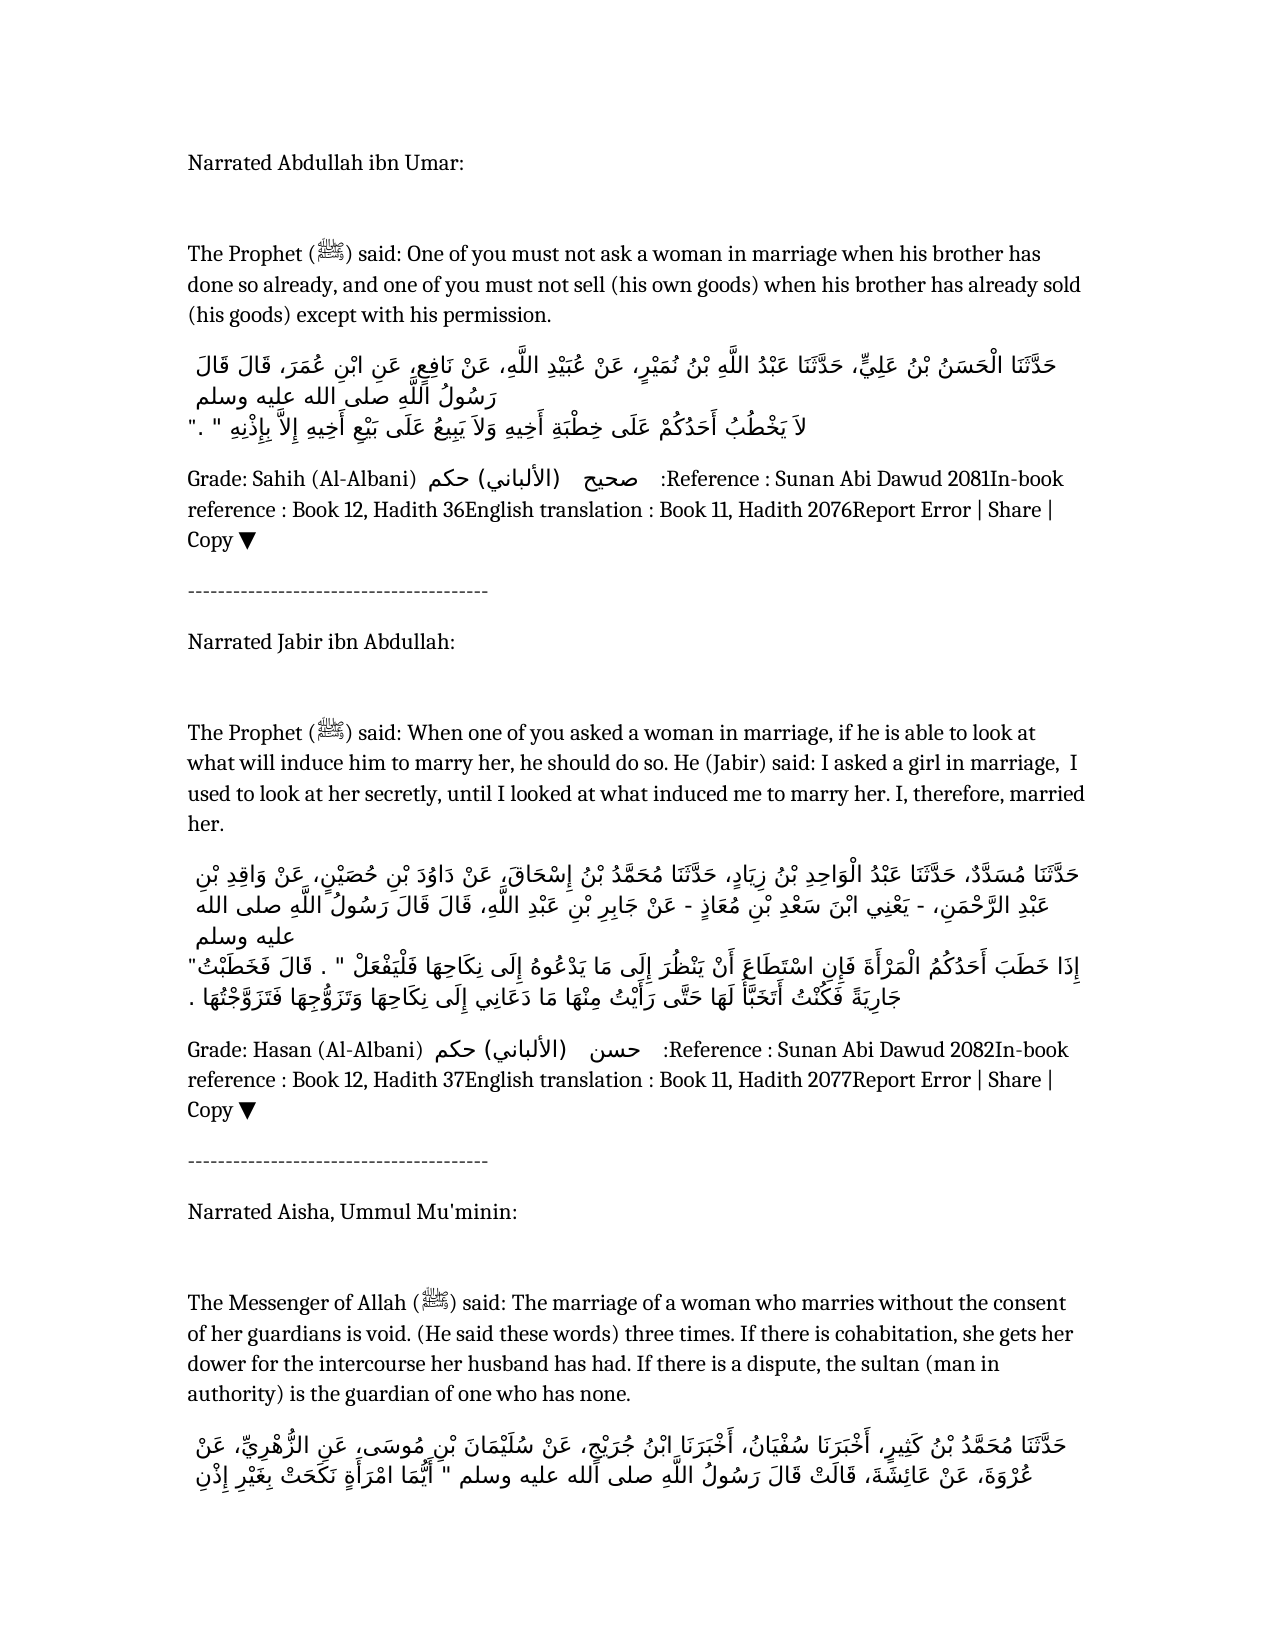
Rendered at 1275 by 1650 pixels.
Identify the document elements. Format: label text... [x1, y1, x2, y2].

text Grade: Sahih (Al-Albani) صحيح (الألباني) حكم :Reference : Sunan Abi Dawud 2081In-book reference : Book 12, Hadith 36English translation : Book 11, Hadith 2076Report Error | Share | Copy ▼ [187, 466, 1087, 553]
text ---------------------------------------- [187, 578, 1087, 604]
text Narrated Abdullah ibn Umar: The Prophet (ﷺ) said: One of you must not ask a woman in marriage when his brother has done so already, and one of you must not sell (his own goods) when his brother has already sold (his goods) except with his permission. [187, 150, 1087, 328]
text حَدَّثَنَا مُسَدَّدٌ، حَدَّثَنَا عَبْدُ الْوَاحِدِ بْنُ زِيَادٍ، حَدَّثَنَا مُحَمَّدُ بْنُ إِسْحَاقَ، عَنْ دَاوُدَ بْنِ حُصَيْنٍ، عَنْ وَاقِدِ بْنِ عَبْدِ الرَّحْمَنِ، - يَعْنِي ابْنَ سَعْدِ بْنِ مُعَاذٍ - عَنْ جَابِرِ بْنِ عَبْدِ اللَّهِ، قَالَ قَالَ رَسُولُ اللَّهِ صلى الله عليه وسلم ‏ "‏ إِذَا خَطَبَ أَحَدُكُمُ الْمَرْأَةَ فَإِنِ اسْتَطَاعَ أَنْ يَنْظُرَ إِلَى مَا يَدْعُوهُ إِلَى نِكَاحِهَا فَلْيَفْعَلْ ‏"‏ ‏.‏ قَالَ فَخَطَبْتُ جَارِيَةً فَكُنْتُ أَتَخَبَّأُ لَهَا حَتَّى رَأَيْتُ مِنْهَا مَا دَعَانِي إِلَى نِكَاحِهَا وَتَزَوُّجِهَا فَتَزَوَّجْتُهَا ‏.‏ [187, 862, 1087, 1011]
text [187, 1432, 1087, 1489]
text Grade: Hasan (Al-Albani) حسن (الألباني) حكم :Reference : Sunan Abi Dawud 2082In-book reference : Book 12, Hadith 37English translation : Book 11, Hadith 2077Report Error | Share | Copy ▼ [187, 1036, 1087, 1123]
text Narrated Jabir ibn Abdullah: The Prophet (ﷺ) said: When one of you asked a woman in marriage, if he is able to look at what will induce him to marry her, he should do so. He (Jabir) said: I asked a girl in marriage, I used to look at her secretly, until I looked at what induced me to marry her. I, therefore, married her. [187, 629, 1087, 837]
text ---------------------------------------- [187, 1148, 1087, 1174]
text حَدَّثَنَا الْحَسَنُ بْنُ عَلِيٍّ، حَدَّثَنَا عَبْدُ اللَّهِ بْنُ نُمَيْرٍ، عَنْ عُبَيْدِ اللَّهِ، عَنْ نَافِعٍ، عَنِ ابْنِ عُمَرَ، قَالَ قَالَ رَسُولُ اللَّهِ صلى الله عليه وسلم ‏ "‏ لاَ يَخْطُبُ أَحَدُكُمْ عَلَى خِطْبَةِ أَخِيهِ وَلاَ يَبِيعُ عَلَى بَيْعِ أَخِيهِ إِلاَّ بِإِذْنِهِ ‏"‏ ‏.‏ [187, 353, 1087, 441]
text Narrated Aisha, Ummul Mu'minin: The Messenger of Allah (ﷺ) said: The marriage of a woman who marries without the consent of her guardians is void. (He said these words) three times. If there is cohabitation, she gets her dower for the intercourse her husband has had. If there is a dispute, the sultan (man in authority) is the guardian of one who has none. [187, 1199, 1087, 1407]
